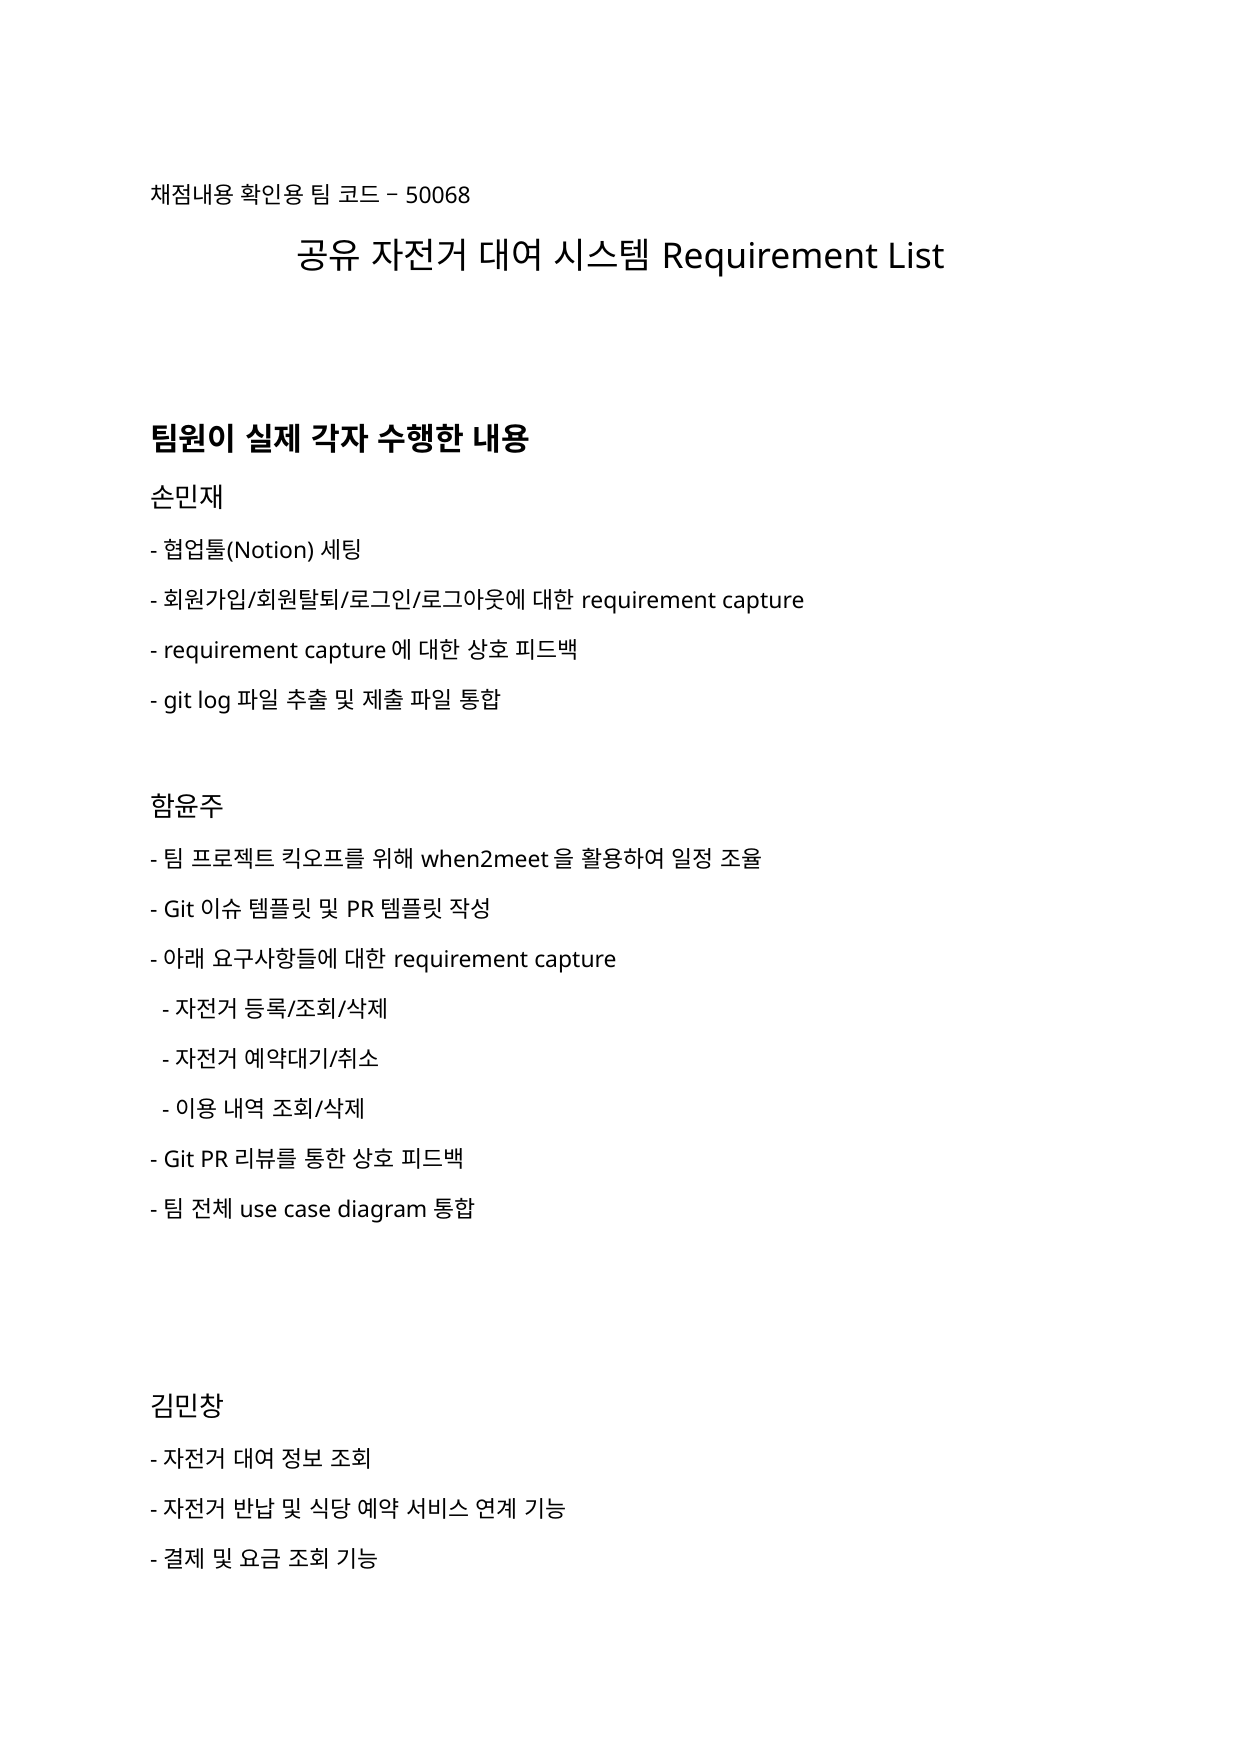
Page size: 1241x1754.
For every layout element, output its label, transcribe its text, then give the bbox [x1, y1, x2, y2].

text - 협업툴(Notion) 세팅 [150, 532, 1090, 565]
text - requirement capture에 대한 상호 피드백 [150, 632, 1090, 665]
text - 자전거 반납 및 식당 예약 서비스 연계 기능 [150, 1491, 1090, 1524]
text - 자전거 등록/조회/삭제 [150, 991, 1090, 1024]
text - git log 파일 추출 및 제출 파일 통합 [150, 682, 1090, 715]
text - 아래 요구사항들에 대한 requirement capture [150, 941, 1090, 974]
text 손민재 [150, 476, 1090, 515]
text - 팀 전체 use case diagram 통합 [150, 1191, 1090, 1224]
text - Git 이슈 템플릿 및 PR 템플릿 작성 [150, 891, 1090, 924]
text - 자전거 대여 정보 조회 [150, 1441, 1090, 1474]
text - 결제 및 요금 조회 기능 [150, 1541, 1090, 1574]
text - 회원가입/회원탈퇴/로그인/로그아웃에 대한 requirement capture [150, 582, 1090, 615]
text - 자전거 예약대기/취소 [150, 1041, 1090, 1074]
text 함윤주 [150, 785, 1090, 824]
text 김민창 [150, 1385, 1090, 1424]
text - 이용 내역 조회/삭제 [150, 1091, 1090, 1124]
text - 팀 프로젝트 킥오프를 위해 when2meet을 활용하여 일정 조율 [150, 841, 1090, 874]
text - Git PR 리뷰를 통한 상호 피드백 [150, 1141, 1090, 1174]
text 공유 자전거 대여 시스템 Requirement List [150, 227, 1090, 278]
text 채점내용 확인용 팀 코드 – 50068 [150, 177, 1090, 211]
text 팀원이 실제 각자 수행한 내용 [150, 414, 1090, 459]
